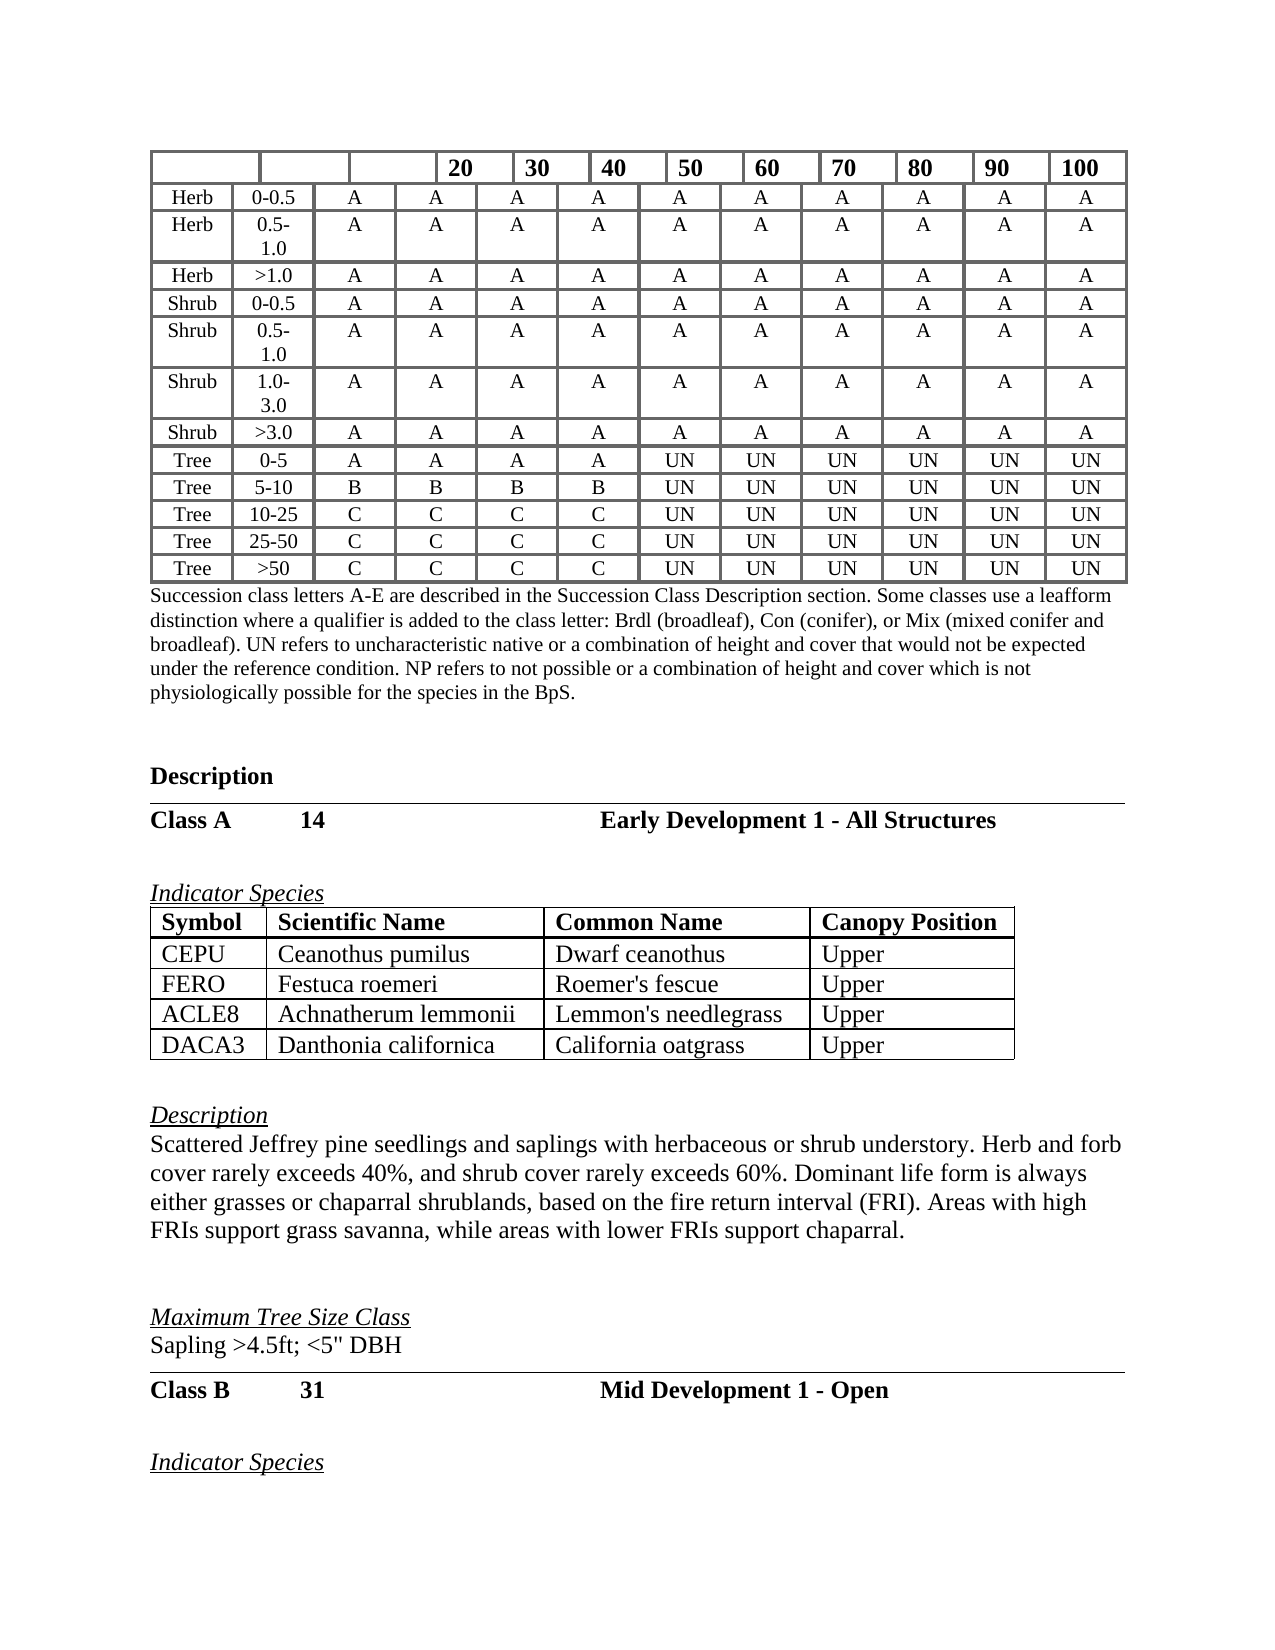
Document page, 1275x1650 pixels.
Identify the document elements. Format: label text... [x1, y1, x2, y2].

table_cell Lemmon's needlegrass [545, 1000, 809, 1028]
table_cell B [559, 475, 637, 499]
table_cell UN [641, 502, 719, 526]
table_cell A [722, 291, 800, 315]
text Indicator Species [150, 1447, 1125, 1476]
table_cell Herb [153, 264, 231, 287]
table_cell A [559, 448, 637, 472]
table_cell B [397, 475, 475, 499]
table_cell A [559, 291, 637, 315]
table_cell A [1047, 369, 1125, 417]
table_cell C [397, 556, 475, 580]
table_cell 81-90 [975, 153, 1048, 182]
table_cell A [722, 185, 800, 209]
table_cell A [884, 420, 962, 444]
table_cell 51-60 [745, 153, 818, 182]
table_cell A [478, 185, 556, 209]
table_cell Danthonia californica [267, 1030, 543, 1058]
table_cell A [1047, 264, 1125, 287]
table_cell Festuca roemeri [267, 969, 543, 998]
table_cell A [722, 318, 800, 366]
table_header Canopy Position [811, 908, 1014, 936]
table_cell >3.0 [234, 420, 312, 444]
table_cell A [884, 369, 962, 417]
table_cell A [397, 420, 475, 444]
table_cell UN [884, 529, 962, 553]
table_cell 11-20 [438, 153, 512, 182]
table_cell UN [884, 475, 962, 499]
table_cell Upper [811, 939, 1014, 968]
table_cell A [722, 420, 800, 444]
table_cell A [884, 264, 962, 287]
table_cell 0-10 [351, 153, 435, 182]
table_cell 31-40 [592, 153, 665, 182]
table_cell 5-10 [234, 475, 312, 499]
table_cell A [559, 369, 637, 417]
table_cell >1.0 [234, 264, 312, 287]
table_cell A [803, 291, 881, 315]
table_cell C [316, 529, 394, 553]
table_cell A [641, 369, 719, 417]
table_cell A [559, 318, 637, 366]
table_cell 1.0-3.0 [234, 369, 312, 417]
table_cell California oatgrass [545, 1030, 809, 1058]
table_cell A [803, 212, 881, 260]
table_cell DACA3 [151, 1030, 266, 1058]
table_cell UN [722, 529, 800, 553]
table_header Scientific Name [267, 908, 543, 936]
table_cell Upper [811, 1000, 1014, 1028]
table_cell UN [641, 529, 719, 553]
table_cell A [803, 369, 881, 417]
table_cell UN [1047, 502, 1125, 526]
table_cell UN [722, 502, 800, 526]
table_cell UN [803, 475, 881, 499]
table_cell Dwarf ceanothus [545, 939, 809, 968]
table_cell UN [1047, 529, 1125, 553]
table_cell UN [966, 475, 1044, 499]
table_cell A [803, 318, 881, 366]
text Description [150, 1100, 1125, 1129]
table_cell A [316, 420, 394, 444]
table_cell A [316, 291, 394, 315]
text Maximum Tree Size ClassSapling >4.5ft; <5" DBH [150, 1302, 1125, 1359]
table_cell Tree [153, 448, 231, 472]
table_cell A [478, 264, 556, 287]
table_cell A [722, 212, 800, 260]
table_cell Shrub [153, 420, 231, 444]
table_cell A [966, 318, 1044, 366]
table_cell A [884, 291, 962, 315]
table_cell UN [803, 448, 881, 472]
table_cell A [803, 185, 881, 209]
table_cell Upper [811, 969, 1014, 998]
table_cell UN [722, 475, 800, 499]
table_cell UN [722, 448, 800, 472]
table_cell Tree [153, 529, 231, 553]
table_cell A [316, 264, 394, 287]
table_cell A [397, 369, 475, 417]
table_cell C [559, 529, 637, 553]
table_cell Ceanothus pumilus [267, 939, 543, 968]
table_cell A [397, 212, 475, 260]
table_cell FERO [151, 969, 266, 998]
table_cell A [722, 264, 800, 287]
table_header Symbol [151, 908, 266, 936]
table_cell A [803, 420, 881, 444]
table_cell Shrub [153, 291, 231, 315]
table_cell C [559, 502, 637, 526]
table_cell UN [803, 556, 881, 580]
table_cell A [966, 369, 1044, 417]
table_cell A [641, 185, 719, 209]
table_cell UN [803, 529, 881, 553]
table_cell UN [803, 502, 881, 526]
table_cell CEPU [151, 939, 266, 968]
table_cell A [559, 264, 637, 287]
table_cell UN [966, 529, 1044, 553]
table_cell B [478, 475, 556, 499]
table_cell A [316, 185, 394, 209]
table_cell 21-30 [515, 153, 588, 182]
table_cell A [1047, 291, 1125, 315]
table_cell 91-100 [1051, 153, 1125, 182]
table_cell UN [884, 502, 962, 526]
table_cell A [1047, 212, 1125, 260]
table_cell A [559, 185, 637, 209]
table_cell A [316, 318, 394, 366]
table_cell A [397, 264, 475, 287]
table_cell C [478, 529, 556, 553]
table_cell Achnatherum lemmonii [267, 1000, 543, 1028]
text Scattered Jeffrey pine seedlings and saplings with herbaceous or shrub understory. Herb and forb cover rarely exceeds 40%, and shrub cover rarely exceeds 60%. Dominant life form is always either grasses or chaparral shrublands, based on the fire return interval (FRI). Areas with high FRIs support grass savanna, while areas with lower FRIs support chaparral. [150, 1129, 1125, 1244]
table_cell A [884, 318, 962, 366]
table_cell UN [1047, 556, 1125, 580]
text Class A 14 Early Development 1 - All Structures [150, 804, 1125, 834]
table_cell A [478, 369, 556, 417]
table_cell A [559, 212, 637, 260]
table_cell 10-25 [234, 502, 312, 526]
table_cell 0-0.5 [234, 291, 312, 315]
table_cell C [316, 556, 394, 580]
table_cell Herb [153, 185, 231, 209]
table_cell A [966, 420, 1044, 444]
text Succession class letters A-E are described in the Succession Class Description section. Some classes use a leafform distinction where a qualifier is added to the class letter: Brdl (broadleaf), Con (conifer), or Mix (mixed conifer and broadleaf). UN refers to uncharacteristic native or a combination of height and cover that would not be expected under the reference condition. NP refers to not possible or a combination of height and cover which is not physiologically possible for the species in the BpS. [150, 584, 1125, 704]
table_cell UN [966, 502, 1044, 526]
table_cell C [397, 502, 475, 526]
table_cell 0-0.5 [234, 185, 312, 209]
table_cell A [478, 318, 556, 366]
table_cell Shrub [153, 369, 231, 417]
table_cell Upper [811, 1030, 1014, 1058]
table_cell A [966, 212, 1044, 260]
text Indicator Species [150, 878, 1125, 906]
table_cell A [316, 212, 394, 260]
table_cell 0.5-1.0 [234, 318, 312, 366]
table_cell A [966, 264, 1044, 287]
table_cell A [641, 212, 719, 260]
table_header Common Name [545, 908, 809, 936]
table_cell 41 - 50 [668, 153, 742, 182]
table_cell A [1047, 318, 1125, 366]
table_cell A [722, 369, 800, 417]
table_cell UN [884, 556, 962, 580]
table_cell A [316, 448, 394, 472]
table_cell C [478, 556, 556, 580]
table_cell A [1047, 185, 1125, 209]
table_cell A [1047, 420, 1125, 444]
table_cell Tree [153, 502, 231, 526]
table_cell 0.5-1.0 [234, 212, 312, 260]
table_cell A [641, 291, 719, 315]
table_cell Tree [153, 556, 231, 580]
table_cell 25-50 [234, 529, 312, 553]
table_cell A [641, 264, 719, 287]
table_cell A [641, 318, 719, 366]
table_cell >50 [234, 556, 312, 580]
table_cell A [478, 291, 556, 315]
table_cell 71-80 [898, 153, 972, 182]
table_cell Shrub [153, 318, 231, 366]
table_cell A [803, 264, 881, 287]
table_cell A [478, 448, 556, 472]
table_cell A [966, 291, 1044, 315]
table_cell UN [641, 475, 719, 499]
table_cell A [316, 369, 394, 417]
table_cell UN [722, 556, 800, 580]
table_cell A [884, 185, 962, 209]
table_cell C [397, 529, 475, 553]
table_cell UN [1047, 448, 1125, 472]
table_cell A [397, 291, 475, 315]
table_cell A [559, 420, 637, 444]
table_cell B [316, 475, 394, 499]
table_cell A [966, 185, 1044, 209]
table_cell UN [884, 448, 962, 472]
table_cell 61-70 [822, 153, 895, 182]
table_cell Tree [153, 475, 231, 499]
table_cell UN [966, 448, 1044, 472]
table_cell A [478, 212, 556, 260]
table_cell A [397, 448, 475, 472]
table_cell C [559, 556, 637, 580]
table_cell UN [641, 556, 719, 580]
text Description [150, 761, 1125, 790]
table_cell A [641, 420, 719, 444]
table_cell C [478, 502, 556, 526]
text Class B 31 Mid Development 1 - Open [150, 1373, 1125, 1403]
table_cell UN [1047, 475, 1125, 499]
table_cell A [478, 420, 556, 444]
table_cell Herb [153, 212, 231, 260]
table_cell UN [641, 448, 719, 472]
table_cell ACLE8 [151, 1000, 266, 1028]
table_cell Roemer's fescue [545, 969, 809, 998]
table_cell C [316, 502, 394, 526]
table_cell A [397, 185, 475, 209]
table_cell 0-5 [234, 448, 312, 472]
table_cell A [884, 212, 962, 260]
table_cell A [397, 318, 475, 366]
table_cell UN [966, 556, 1044, 580]
